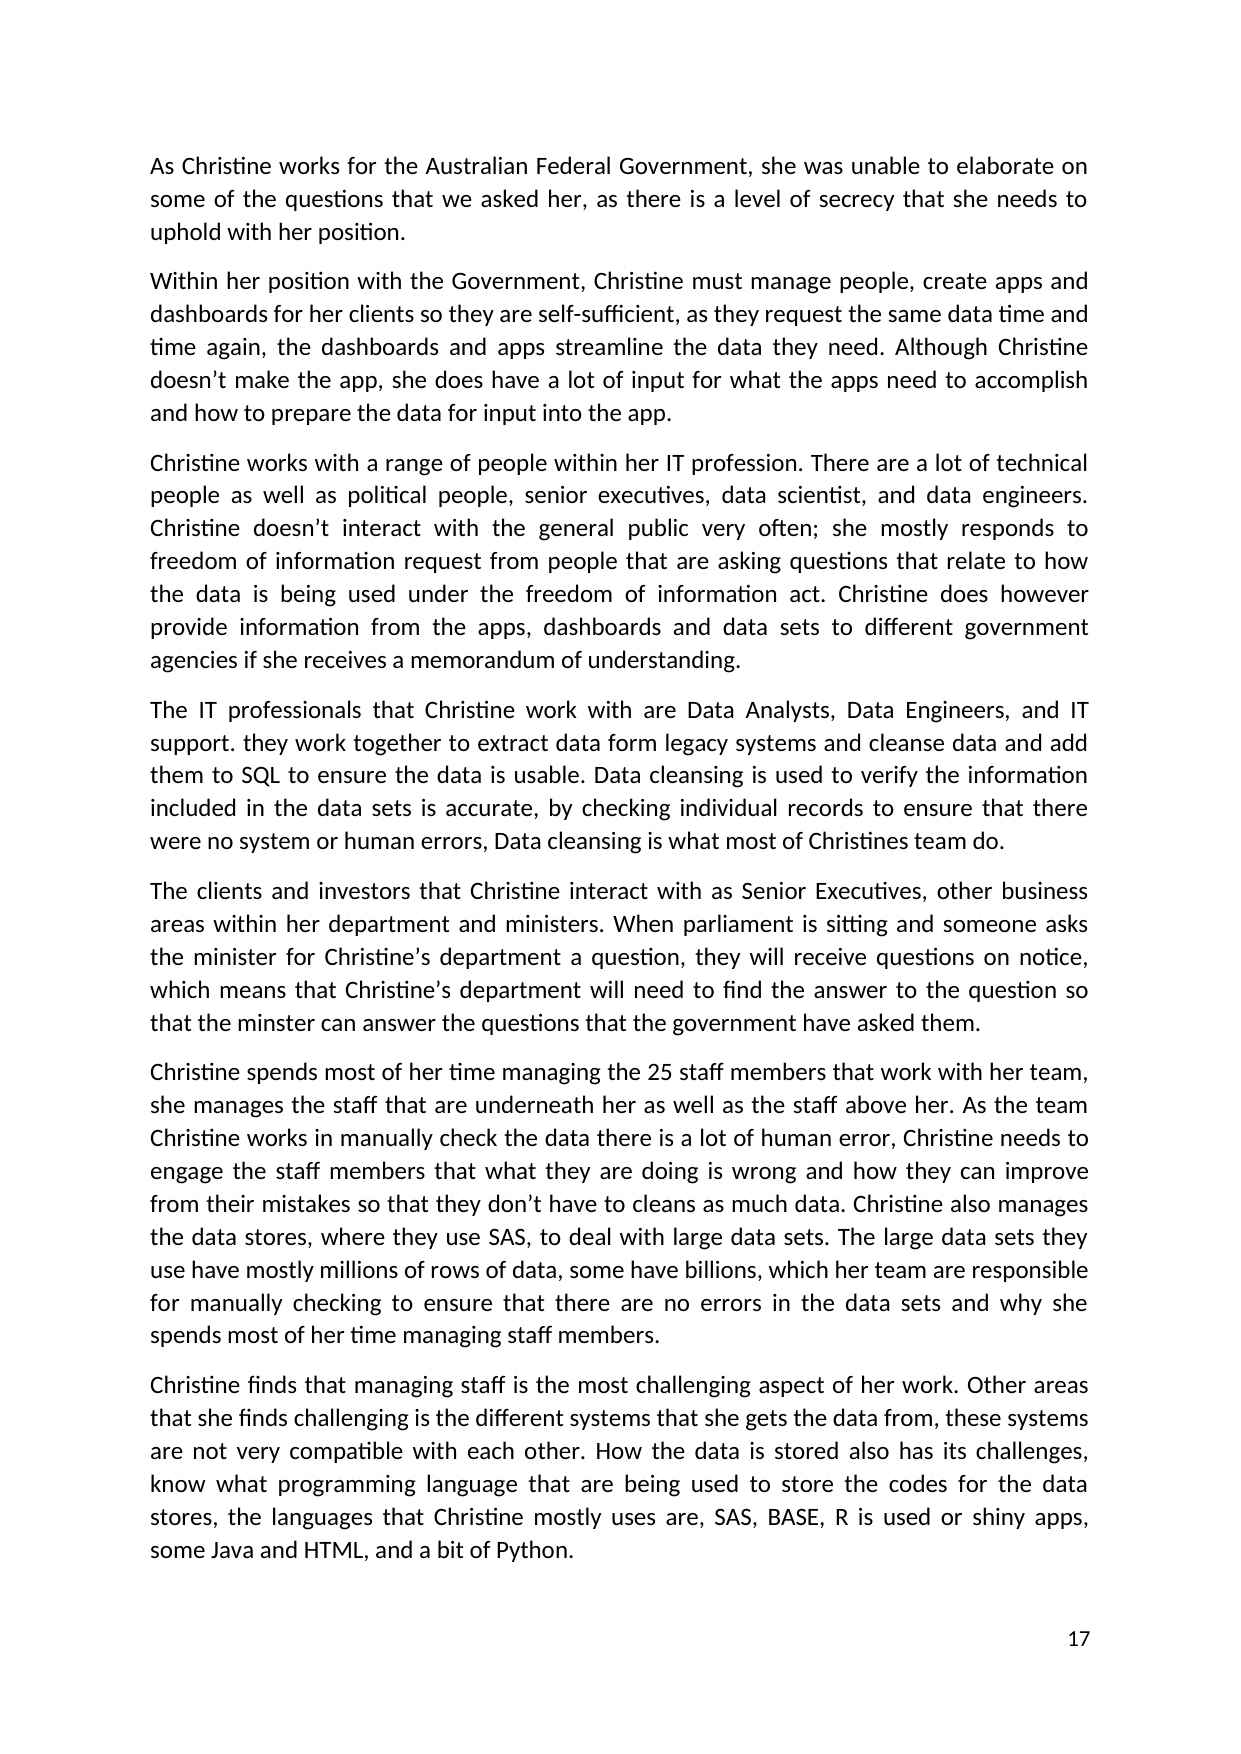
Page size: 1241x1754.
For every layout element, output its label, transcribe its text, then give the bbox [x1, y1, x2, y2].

text As Christine works for the Australian Federal Government, she was unable to elaborate on some of the questions that we asked her, as there is a level of secrecy that she needs to uphold with her position. [150, 150, 1090, 246]
text The clients and investors that Christine interact with as Senior Executives, other business areas within her department and ministers. When parliament is sitting and someone asks the minister for Christine’s department a question, they will receive questions on notice, which means that Christine’s department will need to find the answer to the question so that the minster can answer the questions that the government have asked them. [150, 875, 1090, 1037]
text Christine finds that managing staff is the most challenging aspect of her work. Other areas that she finds challenging is the different systems that she gets the data from, these systems are not very compatible with each other. How the data is stored also has its challenges, know what programming language that are being used to store the codes for the data stores, the languages that Christine mostly uses are, SAS, BASE, R is used or shiny apps, some Java and HTML, and a bit of Python. [150, 1369, 1090, 1564]
text Christine works with a range of people within her IT profession. There are a lot of technical people as well as political people, senior executives, data scientist, and data engineers. Christine doesn’t interact with the general public very often; she mostly responds to freedom of information request from people that are asking questions that relate to how the data is being used under the freedom of information act. Christine does however provide information from the apps, dashboards and data sets to different government agencies if she receives a memorandum of understanding. [150, 447, 1090, 675]
text The IT professionals that Christine work with are Data Analysts, Data Engineers, and IT support. they work together to extract data form legacy systems and cleanse data and add them to SQL to ensure the data is usable. Data cleansing is used to verify the information included in the data sets is accurate, by checking individual records to ensure that there were no system or human errors, Data cleansing is what most of Christines team do. [150, 694, 1090, 856]
text Within her position with the Government, Christine must manage people, create apps and dashboards for her clients so they are self-sufficient, as they request the same data time and time again, the dashboards and apps streamline the data they need. Although Christine doesn’t make the app, she does have a lot of input for what the apps need to accomplish and how to prepare the data for input into the app. [150, 265, 1090, 428]
text Christine spends most of her time managing the 25 staff members that work with her team, she manages the staff that are underneath her as well as the staff above her. As the team Christine works in manually check the data there is a lot of human error, Christine needs to engage the staff members that what they are doing is wrong and how they can improve from their mistakes so that they don’t have to cleans as much data. Christine also manages the data stores, where they use SAS, to deal with large data sets. The large data sets they use have mostly millions of rows of data, some have billions, which her team are responsible for manually checking to ensure that there are no errors in the data sets and why she spends most of her time managing staff members. [150, 1056, 1090, 1350]
